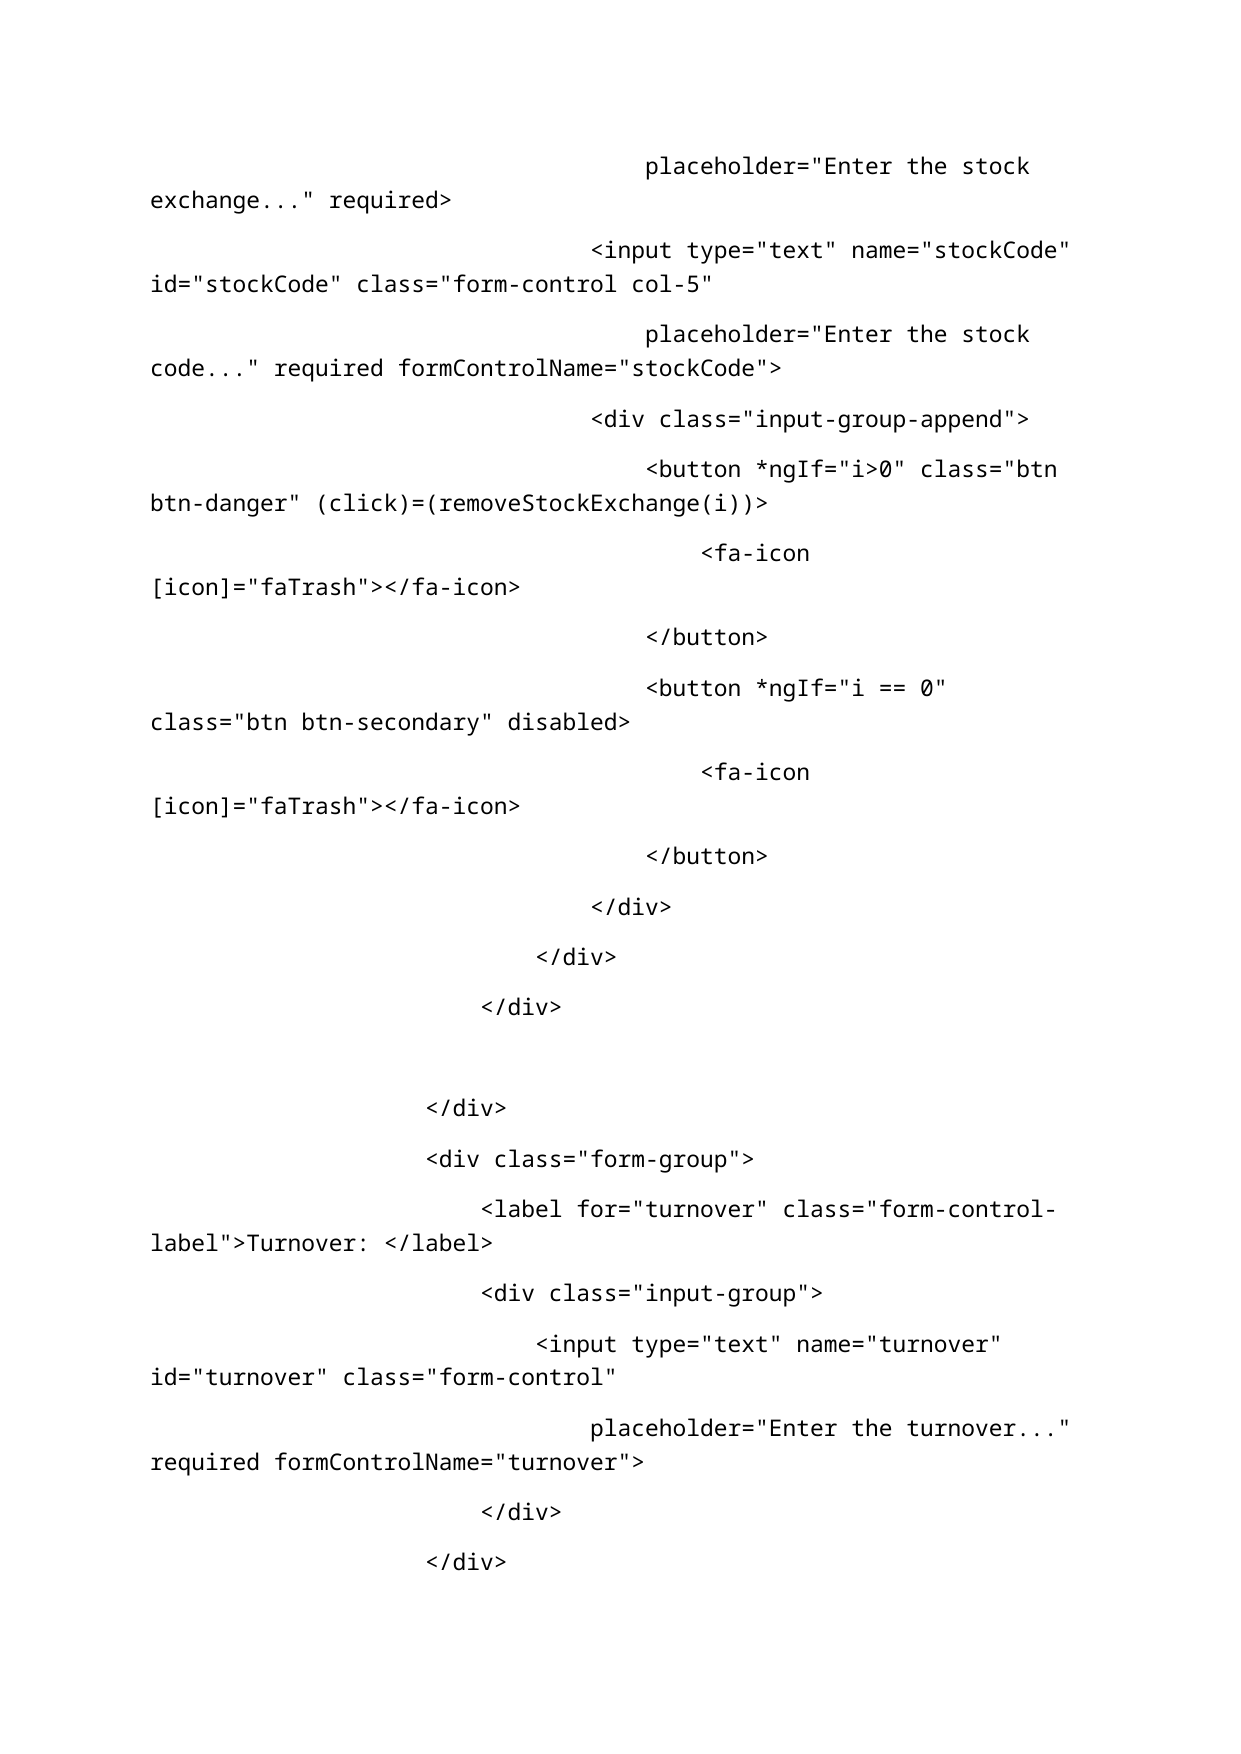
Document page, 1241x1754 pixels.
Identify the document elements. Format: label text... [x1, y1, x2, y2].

text <label for="turnover" class="form-control-label">Turnover: </label> [150, 1193, 1090, 1258]
text <fa-icon [icon]="faTrash"></fa-icon> [150, 537, 1090, 602]
text </div> [150, 941, 1090, 972]
text </div> [150, 1546, 1090, 1577]
text <div class="form-group"> [150, 1142, 1090, 1174]
text placeholder="Enter the turnover..." required formControlName="turnover"> [150, 1412, 1090, 1477]
text <input type="text" name="turnover" id="turnover" class="form-control" [150, 1327, 1090, 1392]
text <input type="text" name="stockCode" id="stockCode" class="form-control col-5" [150, 234, 1090, 299]
text <button *ngIf="i>0" class="btn btn-danger" (click)=(removeStockExchange(i))> [150, 453, 1090, 518]
text </div> [150, 991, 1090, 1022]
text </div> [150, 1496, 1090, 1527]
text </div> [150, 1092, 1090, 1123]
text </button> [150, 621, 1090, 652]
text <fa-icon [icon]="faTrash"></fa-icon> [150, 756, 1090, 821]
text <div class="input-group"> [150, 1277, 1090, 1308]
text placeholder="Enter the stock code..." required formControlName="stockCode"> [150, 318, 1090, 383]
text placeholder="Enter the stock exchange..." required> [150, 150, 1090, 215]
text </div> [150, 890, 1090, 922]
text </button> [150, 840, 1090, 871]
text <button *ngIf="i == 0" class="btn btn-secondary" disabled> [150, 672, 1090, 737]
text <div class="input-group-append"> [150, 402, 1090, 434]
